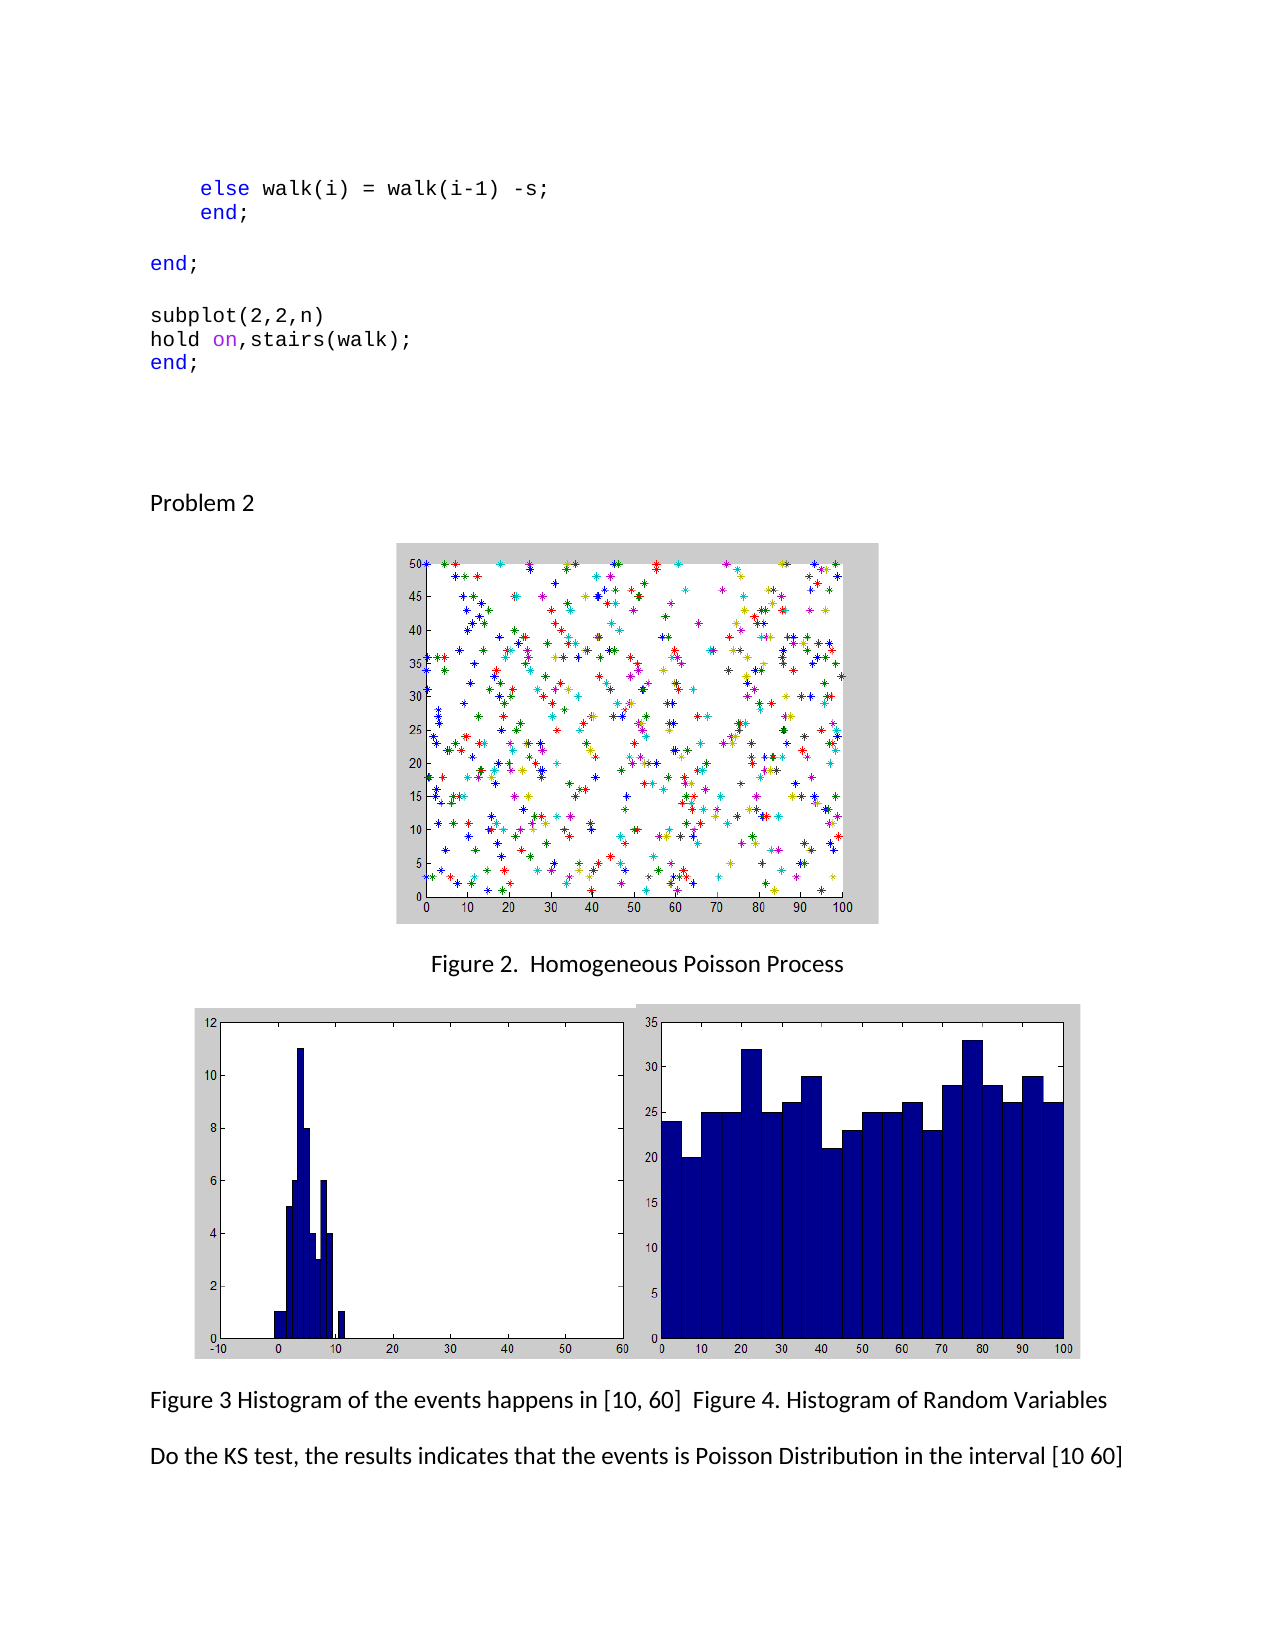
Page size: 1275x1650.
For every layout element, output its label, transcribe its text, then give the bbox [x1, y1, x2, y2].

text Figure 2. Homogeneous Poisson Process [150, 948, 1125, 979]
text Do the KS test, the results indicates that the events is Poisson Distribution in the interval [10 60] [150, 1440, 1125, 1470]
text end; [150, 352, 1125, 376]
text end; [150, 202, 1125, 225]
text end; [150, 253, 1125, 277]
picture [396, 543, 879, 924]
text Figure 3 Histogram of the events happens in [10, 60] Figure 4. Histogram of Random Variables [150, 1384, 1125, 1414]
text hold on,stairs(walk); [150, 329, 1125, 352]
text else walk(i) = walk(i-1) -s; [150, 178, 1125, 202]
text subplot(2,2,n) [150, 305, 1125, 329]
picture [194, 1004, 1081, 1359]
text Problem 2 [150, 488, 1125, 518]
